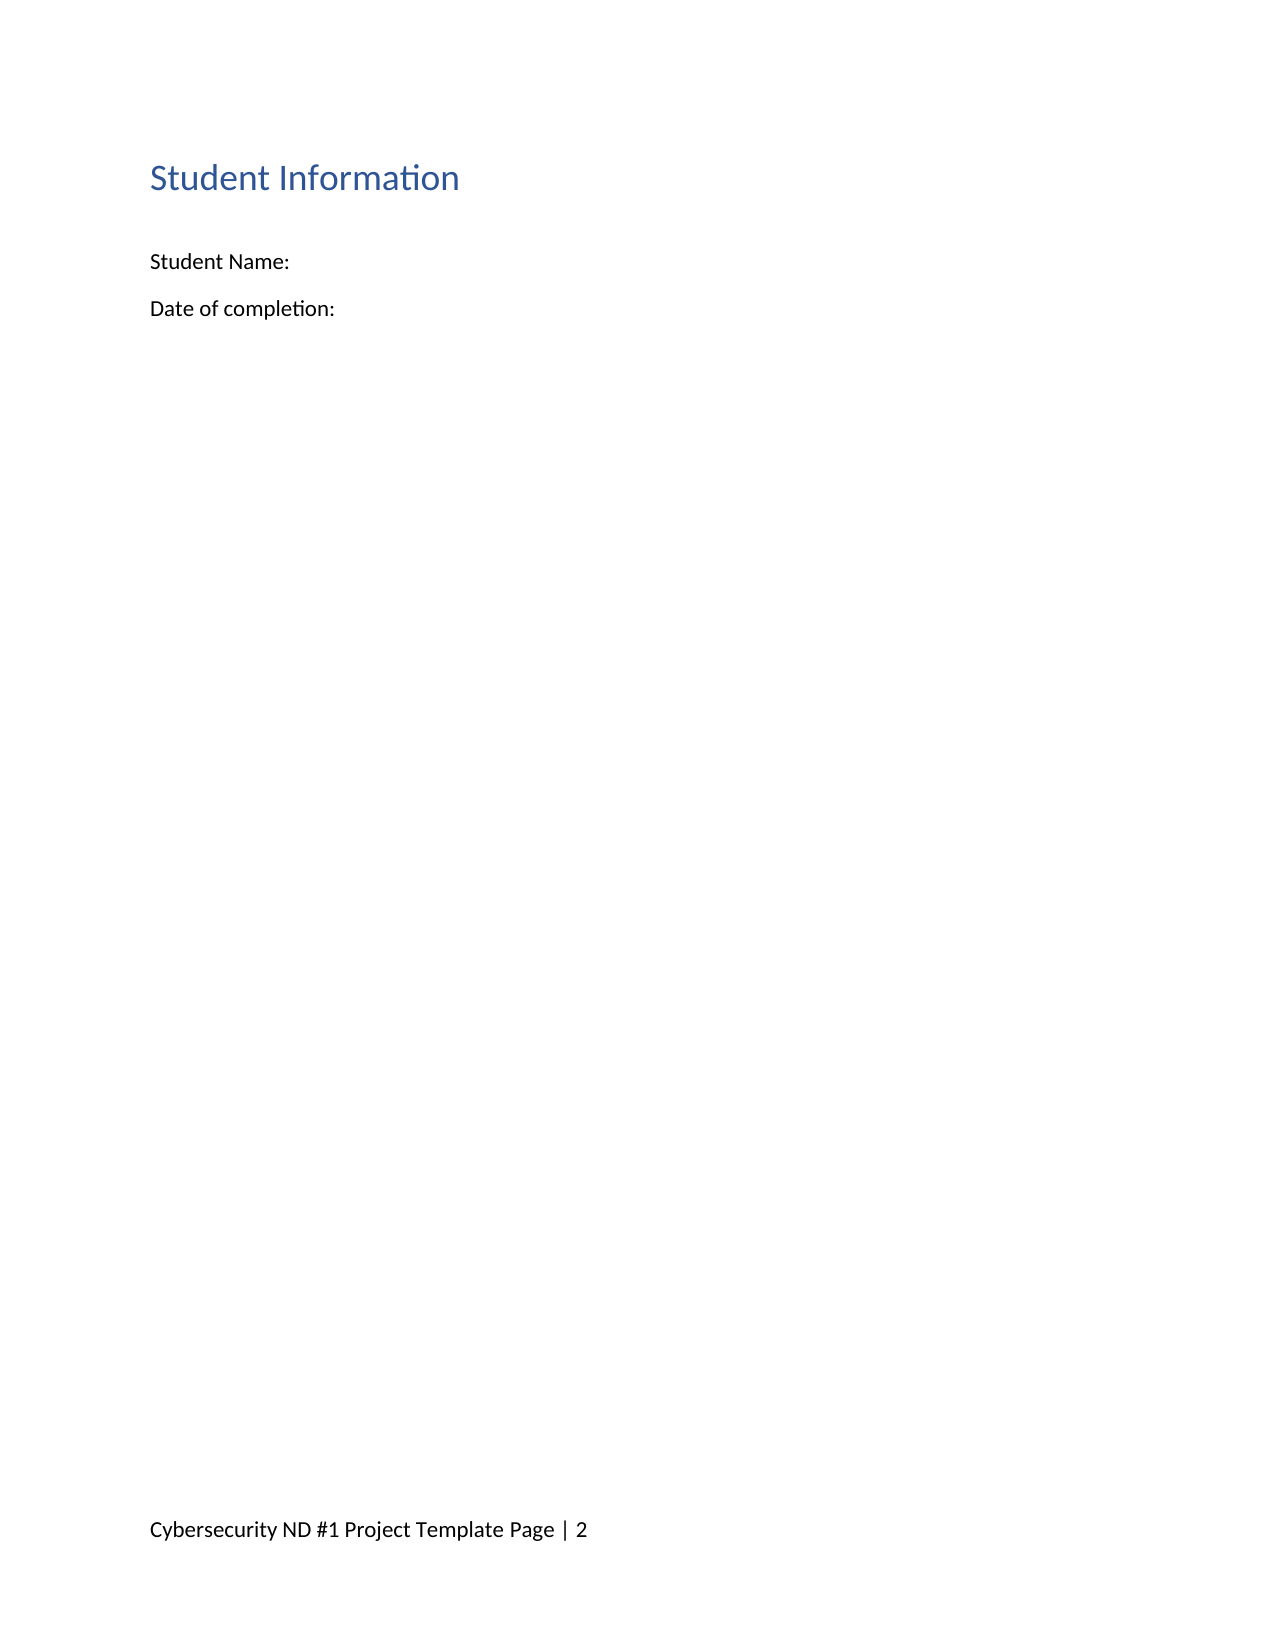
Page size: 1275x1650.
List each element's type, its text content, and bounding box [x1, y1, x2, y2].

text Date of completion: [150, 294, 1125, 322]
text Student Name: [150, 247, 1125, 275]
subtitle Student Information [150, 154, 1125, 200]
